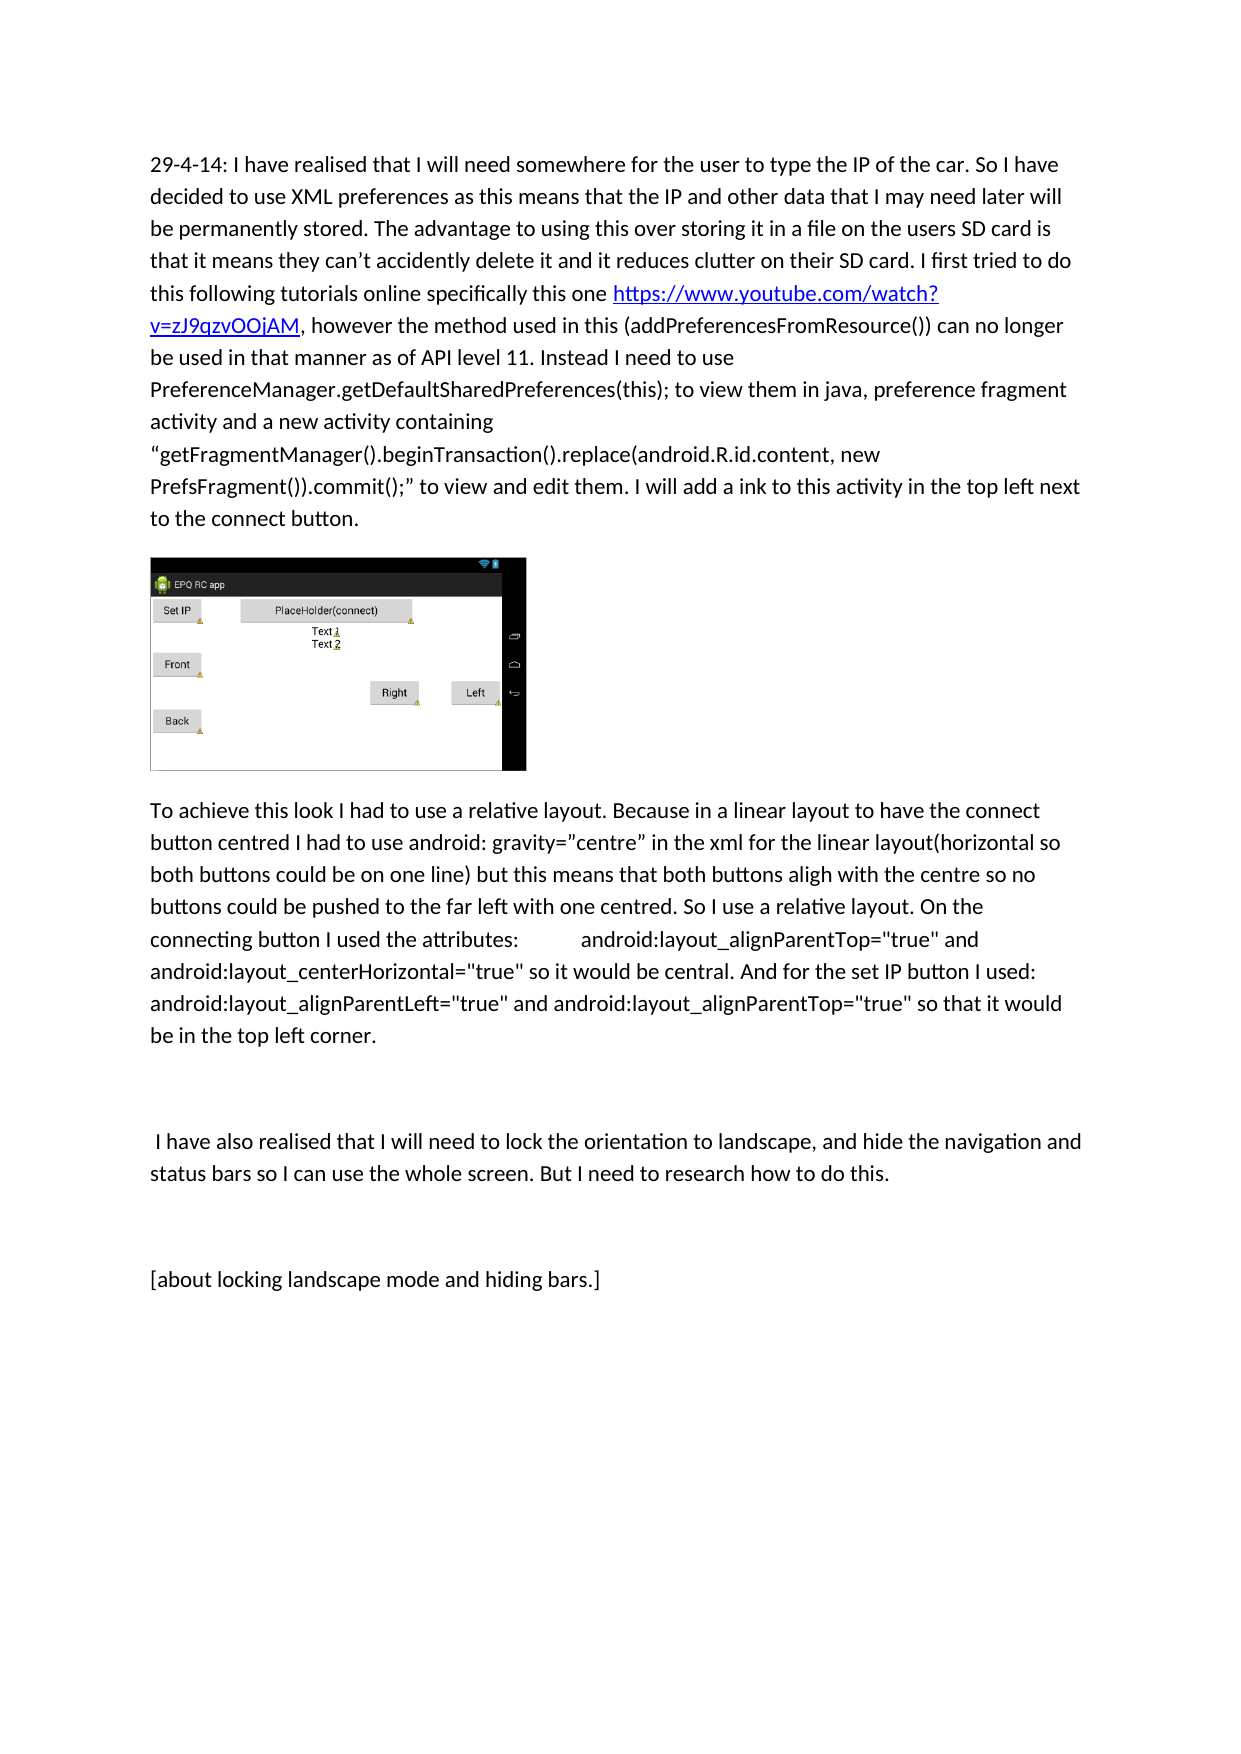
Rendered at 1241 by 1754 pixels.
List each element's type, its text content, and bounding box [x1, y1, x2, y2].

picture [150, 557, 527, 771]
text [about locking landscape mode and hiding bars.] [150, 1266, 1090, 1293]
text To achieve this look I had to use a relative layout. Because in a linear layout to have the connect button centred I had to use android: gravity=”centre” in the xml for the linear layout(horizontal so both buttons could be on one line) but this means that both buttons aligh with the centre so no buttons could be pushed to the far left with one centred. So I use a relative layout. On the connecting button I used the attributes: android:layout_alignParentTop="true" and android:layout_centerHorizontal="true" so it would be central. And for the set IP button I used: android:layout_alignParentLeft="true" and android:layout_alignParentTop="true" so that it would be in the top left corner. [150, 796, 1090, 1049]
text 29-4-14: I have realised that I will need somewhere for the user to type the IP of the car. So I have decided to use XML preferences as this means that the IP and other data that I may need later will be permanently stored. The advantage to using this over storing it in a file on the users SD card is that it means they can’t accidently delete it and it reduces clutter on their SD card. I first tried to do this following tutorials online specifically this one https://www.youtube.com/watch?v=zJ9qzvOOjAM, however the method used in this (addPreferencesFromResource()) can no longer be used in that manner as of API level 11. Instead I need to use PreferenceManager.getDefaultSharedPreferences(this); to view them in java, preference fragment activity and a new activity containing “getFragmentManager().beginTransaction().replace(android.R.id.content, new PrefsFragment()).commit();” to view and edit them. I will add a ink to this activity in the top left next to the connect button. [150, 150, 1090, 532]
text I have also realised that I will need to lock the orientation to landscape, and hide the navigation and status bars so I can use the whole screen. But I need to research how to do this. [150, 1127, 1090, 1187]
